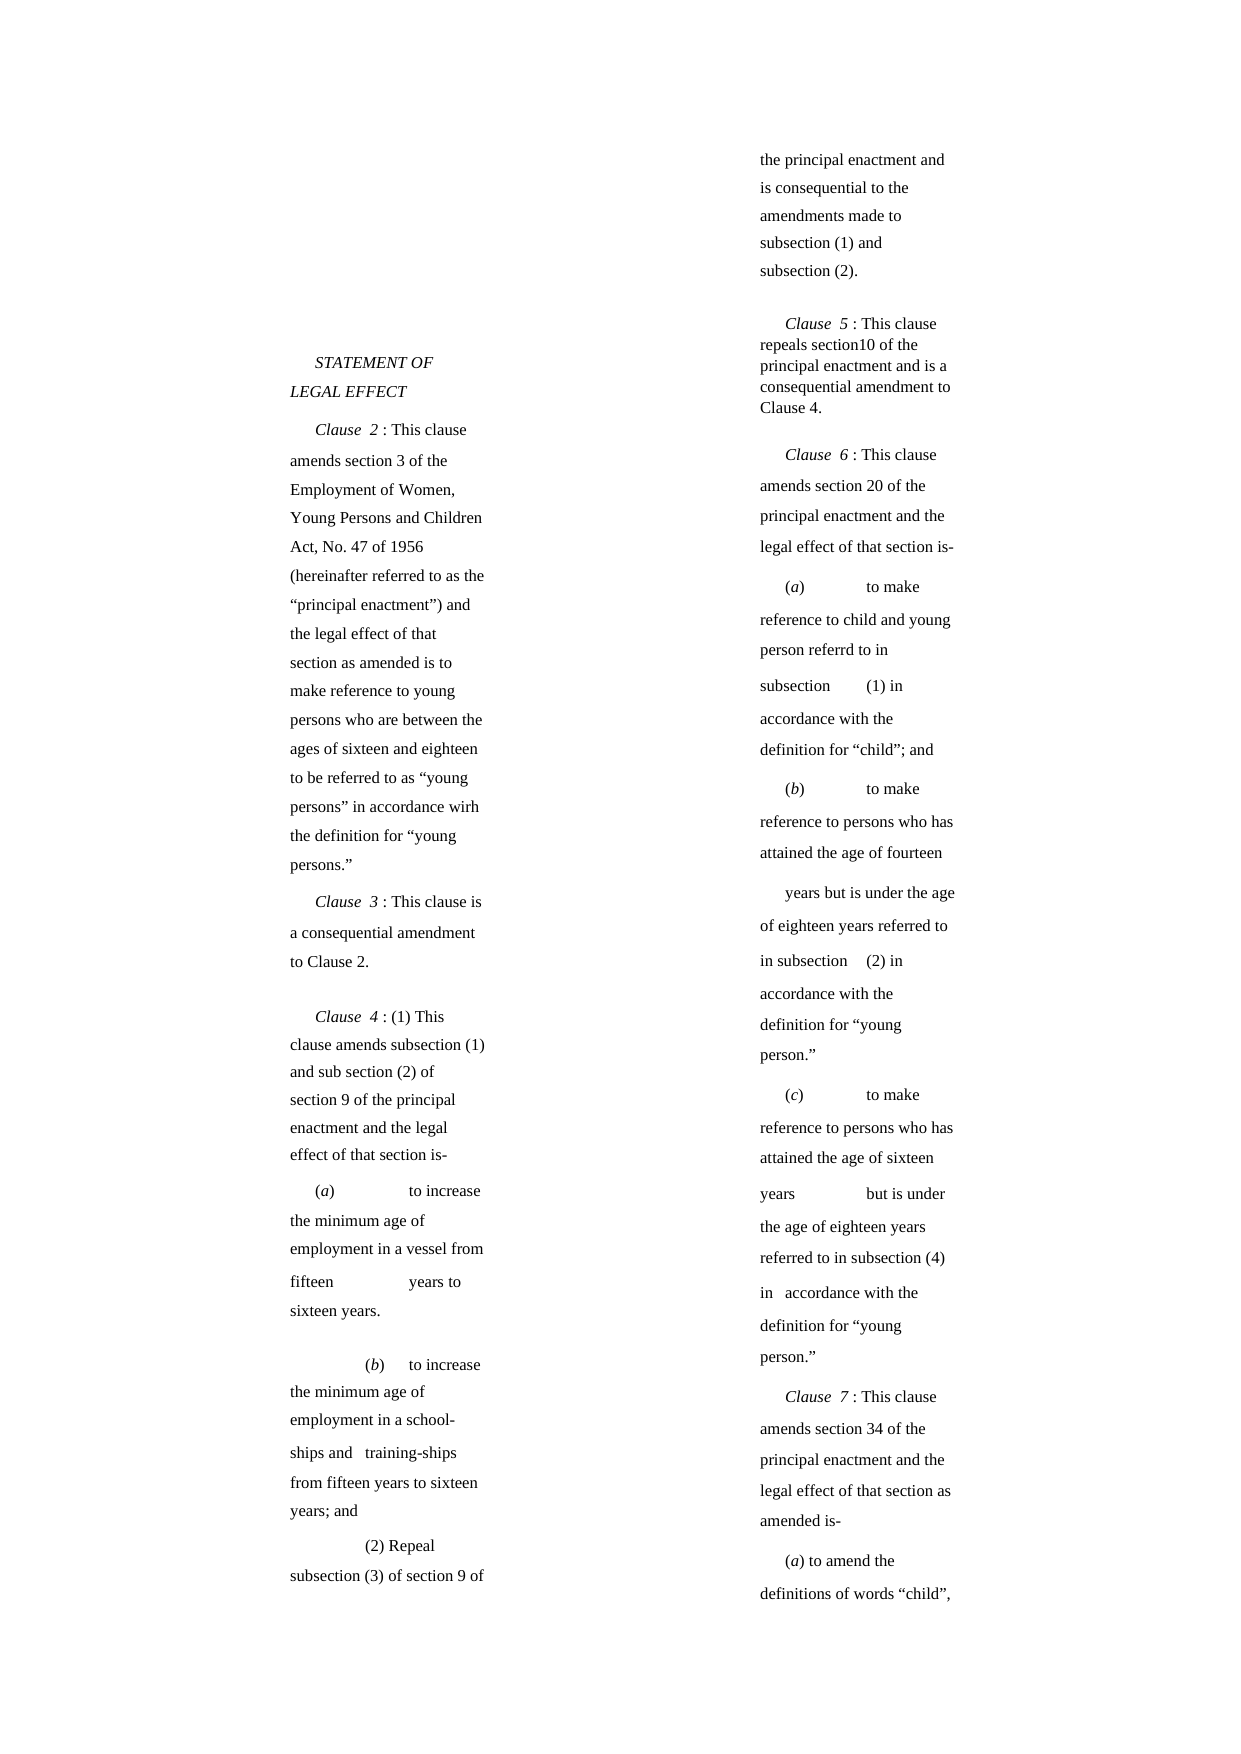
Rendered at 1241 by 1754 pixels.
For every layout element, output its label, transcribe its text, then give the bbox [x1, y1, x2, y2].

text Clause 5 : This clause repeals section10 of the principal enactment and is a consequential amendment to Clause 4. [760, 314, 955, 417]
text Clause 4 : (1) This clause amends subsection (1) and sub section (2) of section 9 of the principal enactment and the legal effect of that section is- (a) to increase the minimum age of employment in a vessel from fifteen years to sixteen years. [290, 1007, 485, 1320]
text (b) to increase the minimum age of employment in a school-ships and training-ships from fifteen years to sixteen years; and (2) Repeal subsection (3) of section 9 of the principal enactment and is consequential to the amendments made to subsection (1) and subsection (2). [290, 1354, 485, 1585]
text (b) to increase the minimum age of employment in a school-ships and training-ships from fifteen years to sixteen years; and (2) Repeal subsection (3) of section 9 of the principal enactment and is consequential to the amendments made to subsection (1) and subsection (2). [760, 150, 955, 280]
text STATEMENT OF LEGAL EFFECT Clause 2 : This clause amends section 3 of the Employment of Women, Young Persons and Children Act, No. 47 of 1956 (hereinafter referred to as the “principal enactment”) and the legal effect of that section as amended is to make reference to young persons who are between the ages of sixteen and eighteen to be referred to as “young persons” in accordance wirh the definition for “young persons.” Clause 3 : This clause is a consequential amendment to Clause 2. [290, 353, 485, 971]
